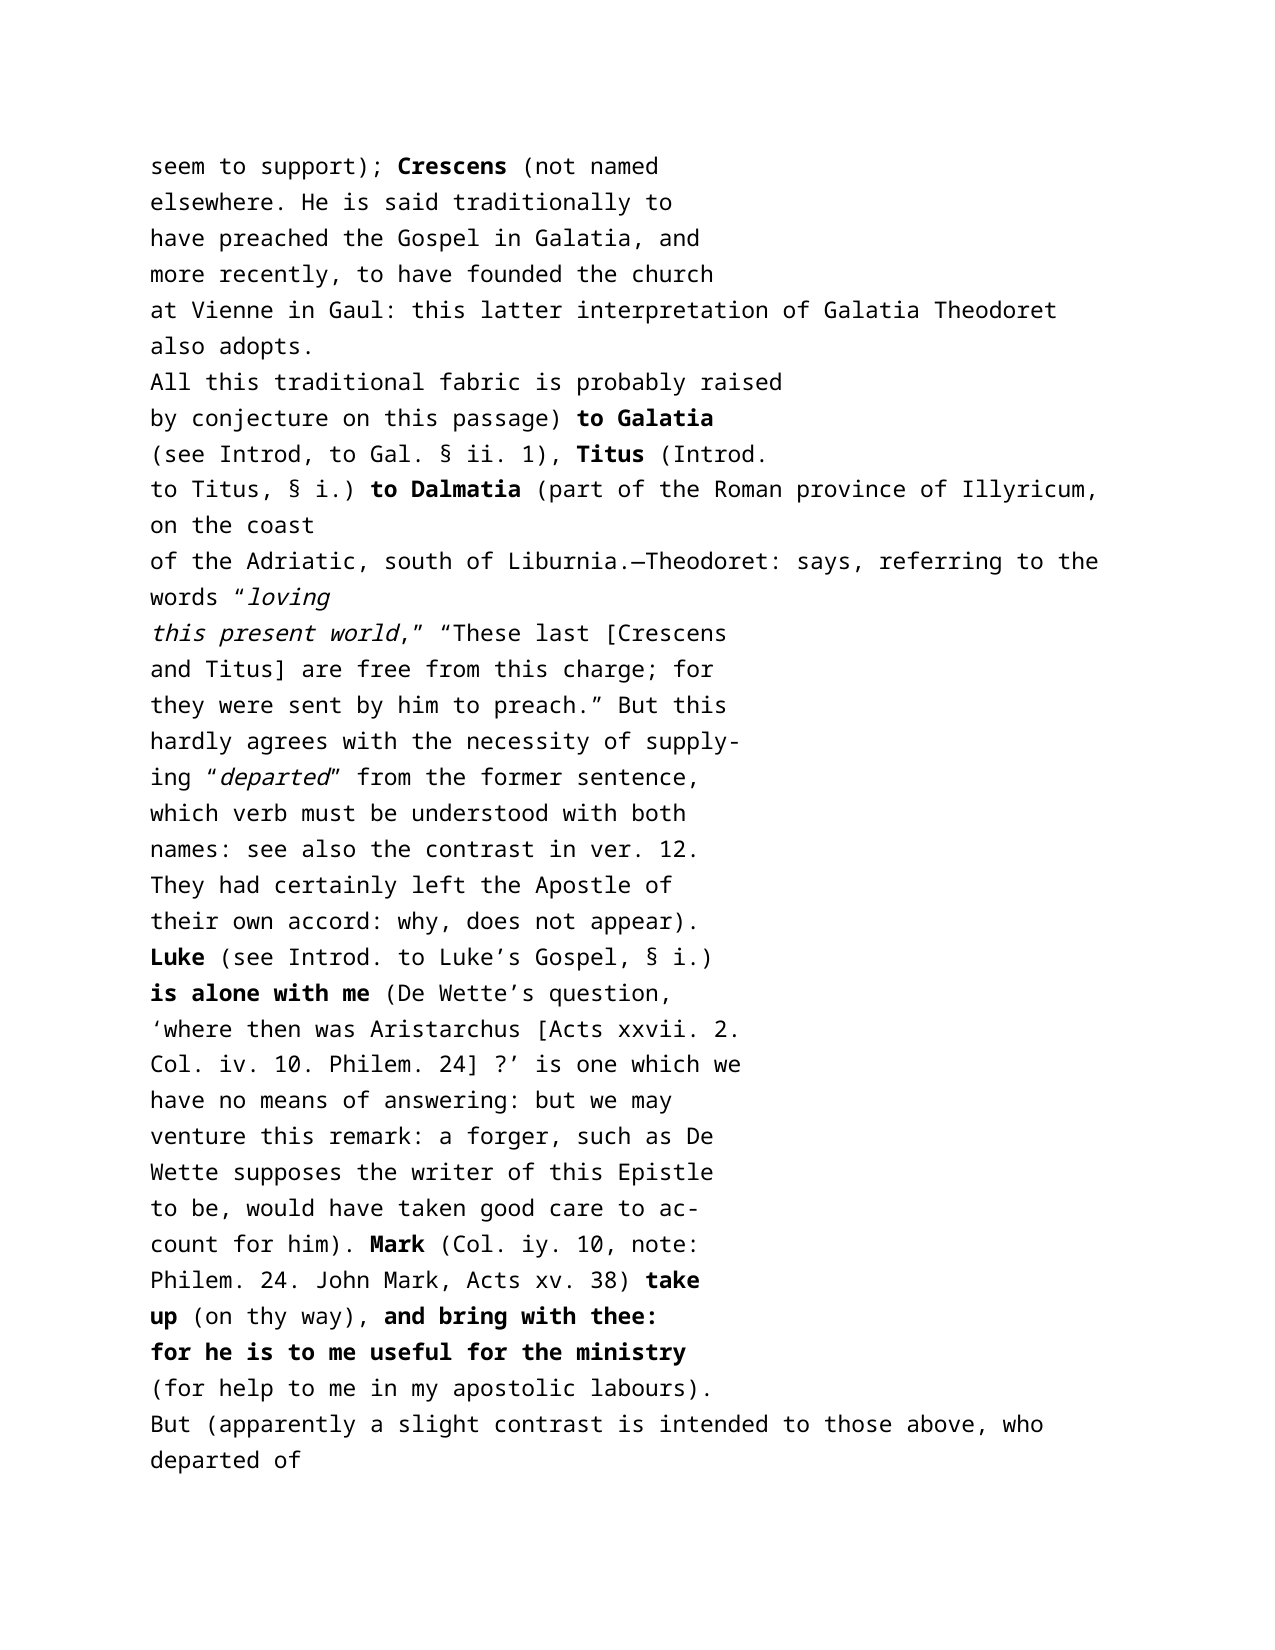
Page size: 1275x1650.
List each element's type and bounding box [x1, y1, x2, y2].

text [150, 150, 1125, 1475]
